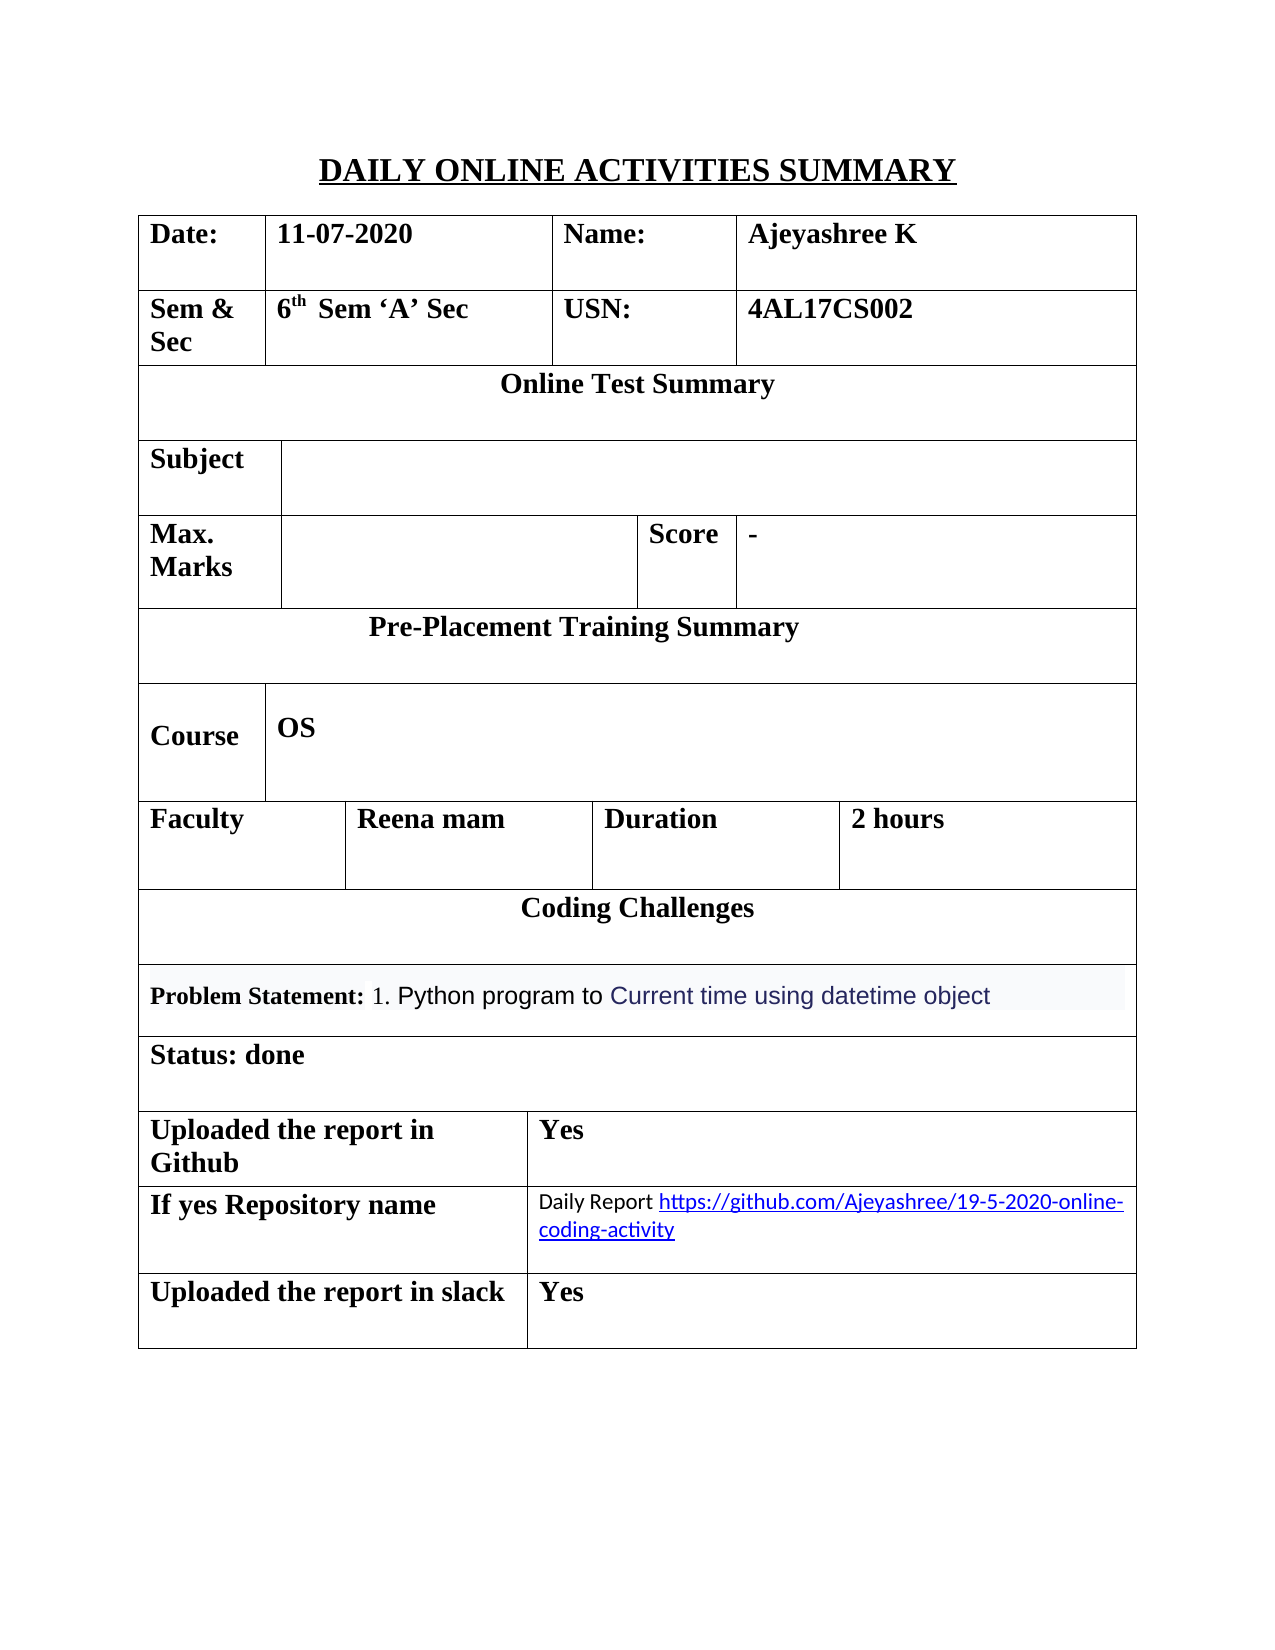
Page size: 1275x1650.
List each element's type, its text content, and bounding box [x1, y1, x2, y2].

table_cell Subject [139, 441, 281, 515]
table_cell USN: [553, 291, 736, 365]
table_cell Coding Challenges [139, 890, 1136, 964]
table_cell 4AL17CS002 [737, 291, 1136, 365]
table_cell Problem Statement: 1. Python program to Current time using datetime object [139, 965, 1136, 1036]
table_cell Status: done [139, 1037, 1136, 1111]
text DAILY ONLINE ACTIVITIES SUMMARY [150, 150, 1125, 188]
table_cell Online Test Summary [139, 366, 1136, 440]
table_cell Sem & Sec [139, 291, 265, 365]
table_cell Duration [593, 802, 839, 889]
table_cell Course [139, 684, 265, 801]
table_cell [282, 516, 637, 608]
table_cell Yes [528, 1112, 1136, 1186]
table_cell Uploaded the report in Github [139, 1112, 527, 1186]
table_cell Faculty [139, 802, 345, 889]
table_header Date: [139, 216, 265, 290]
table_cell OS [266, 684, 1136, 801]
table_cell Pre-Placement Training Summary [139, 609, 1136, 683]
table_cell [282, 441, 1136, 515]
table_header Ajeyashree K [737, 216, 1136, 290]
table_cell Max. Marks [139, 516, 281, 608]
table_cell - [737, 516, 1136, 608]
table_cell If yes Repository name [139, 1187, 527, 1273]
table_cell Daily Report https://github.com/Ajeyashree/19-5-2020-online-coding-activity [528, 1187, 1136, 1273]
table_cell Score [638, 516, 736, 608]
table_cell 2 hours [840, 802, 1136, 889]
table_cell Yes [528, 1274, 1136, 1348]
table_cell 6th Sem ‘A’ Sec [266, 291, 552, 365]
table_cell Reena mam [346, 802, 592, 889]
table_header 11-07-2020 [266, 216, 552, 290]
table_cell Uploaded the report in slack [139, 1274, 527, 1348]
table_header Name: [553, 216, 736, 290]
